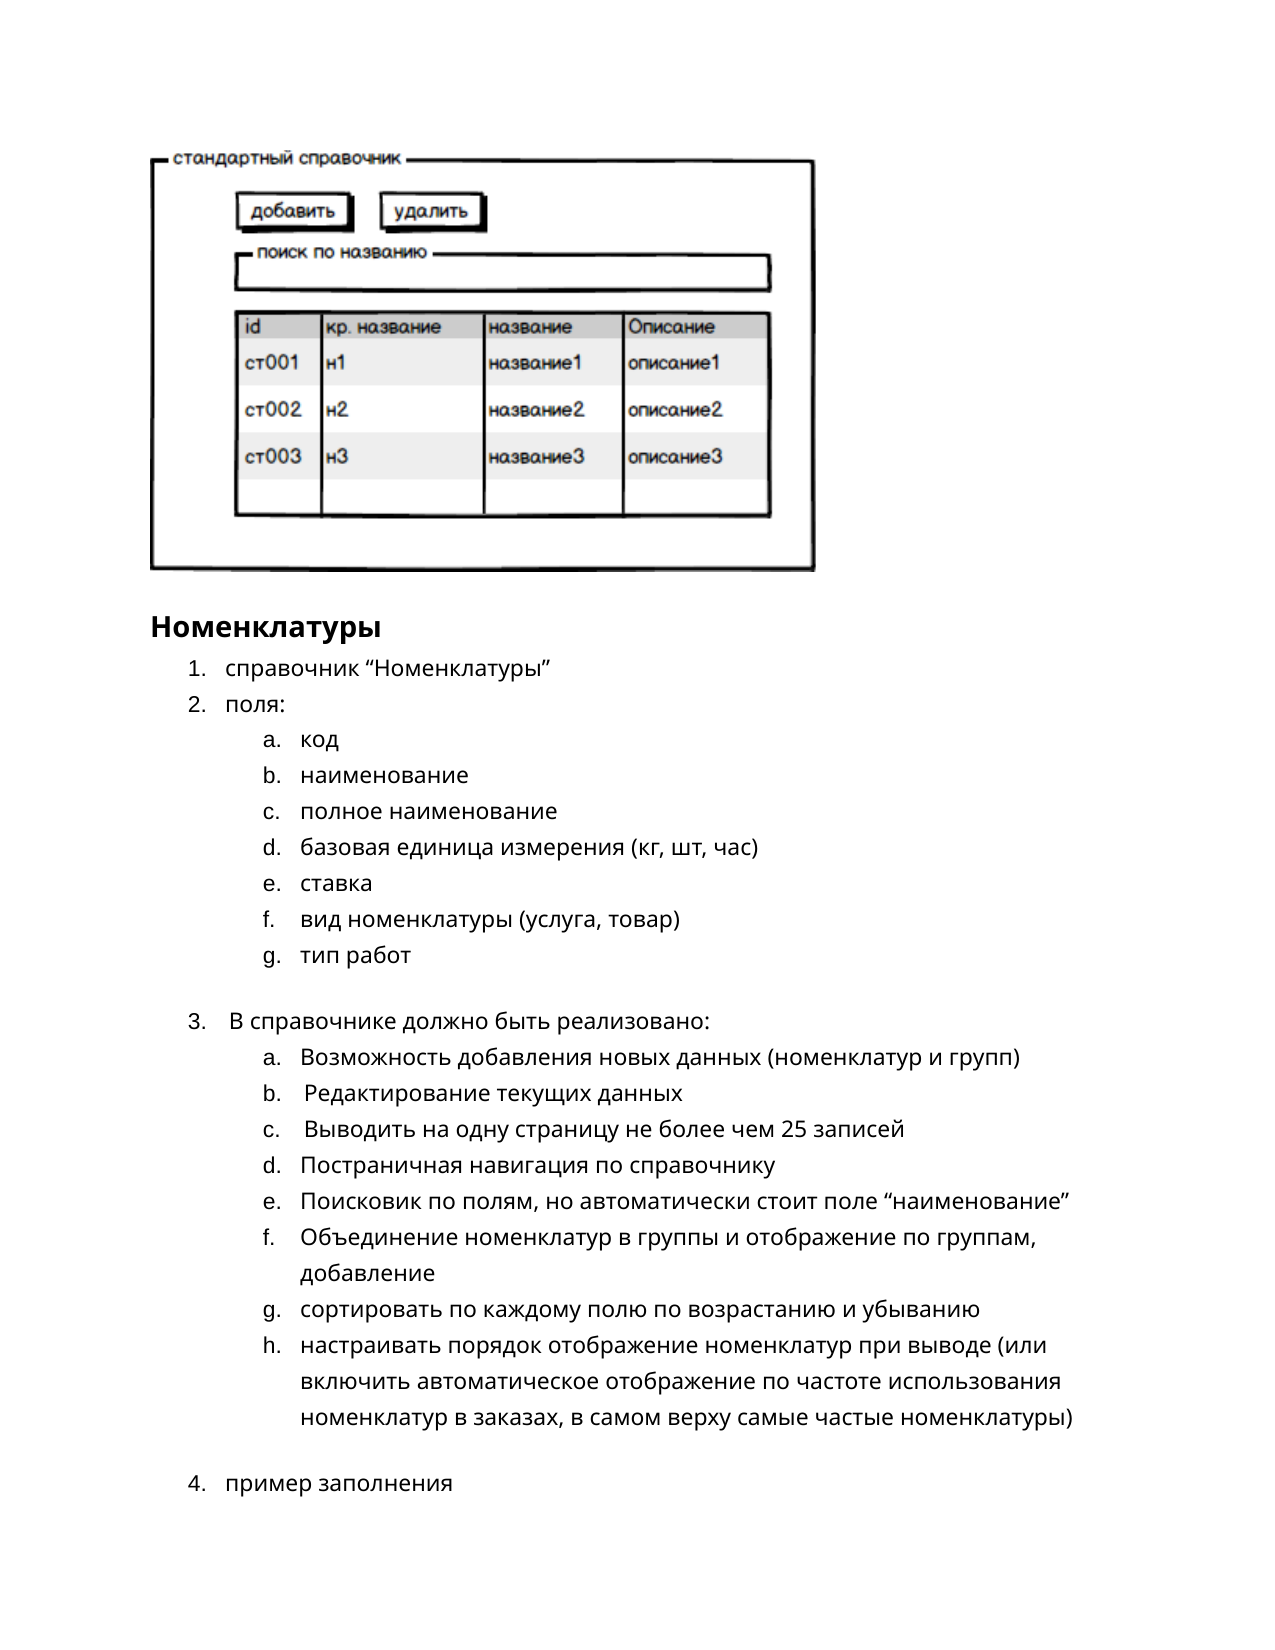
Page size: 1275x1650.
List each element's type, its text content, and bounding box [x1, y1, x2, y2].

list полное наименование [263, 795, 1125, 827]
list наименование [263, 759, 1125, 791]
list справочник “Номенклатуры” [188, 652, 1125, 683]
list вид номенклатуры (услуга, товар) [263, 903, 1125, 934]
list Объединение номенклатур в группы и отображение по группам, добавление [263, 1221, 1125, 1288]
list тип работ [263, 939, 1125, 970]
list В справочнике должно быть реализовано: [188, 1005, 1125, 1036]
list Возможность добавления новых данных (номенклатур и групп) [263, 1041, 1125, 1072]
list поля: [188, 687, 1125, 719]
list базовая единица измерения (кг, шт, час) [263, 831, 1125, 862]
list сортировать по каждому полю по возрастанию и убыванию [263, 1293, 1125, 1324]
list пример заполнения [188, 1467, 1125, 1498]
text Номенклатуры [150, 606, 1125, 646]
picture [150, 150, 816, 572]
list код [263, 723, 1125, 755]
list Выводить на одну страницу не более чем 25 записей [263, 1113, 1125, 1144]
list Поисковик по полям, но автоматически стоит поле “наименование” [263, 1185, 1125, 1216]
list Редактирование текущих данных [263, 1077, 1125, 1108]
list ставка [263, 867, 1125, 898]
list Постраничная навигация по справочнику [263, 1149, 1125, 1180]
list настраивать порядок отображение номенклатур при выводе (или включить автоматическое отображение по частоте использования номенклатур в заказах, в самом верху самые частые номенклатуры) [263, 1329, 1125, 1432]
